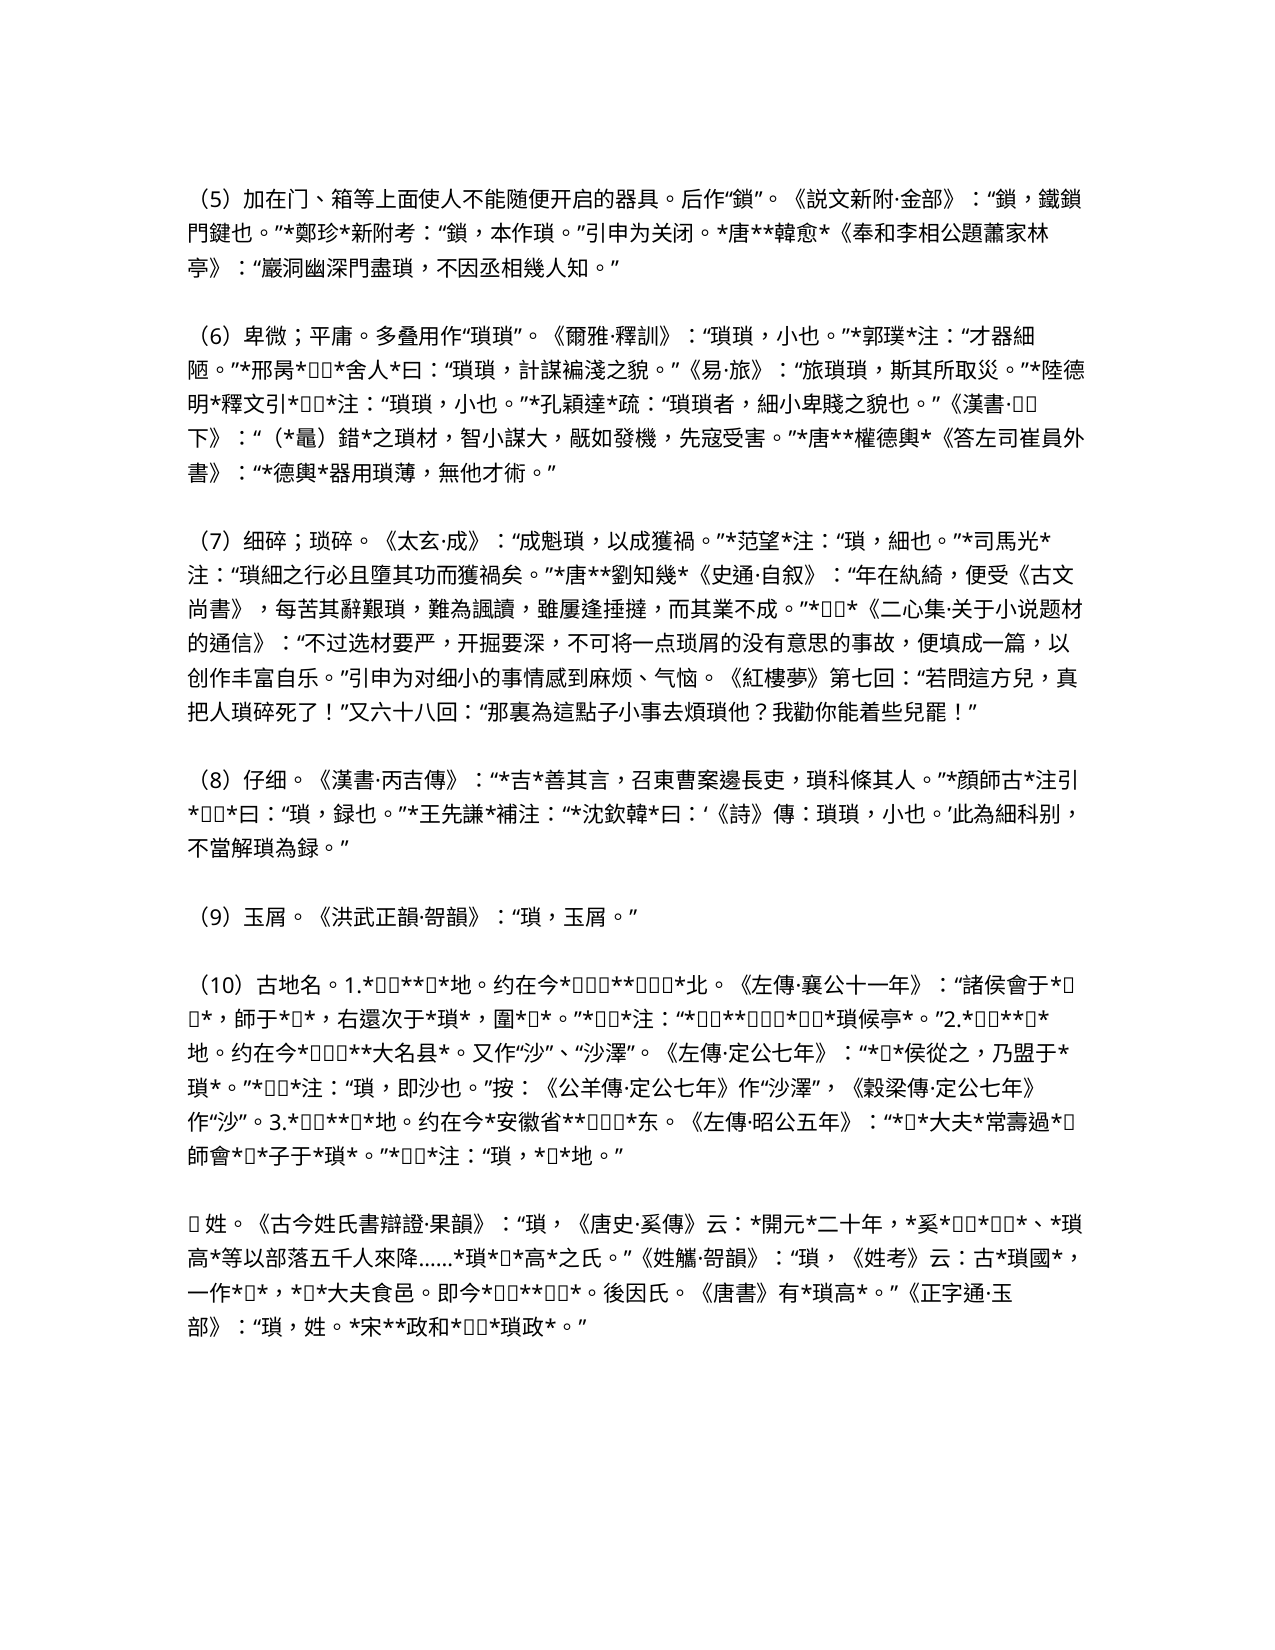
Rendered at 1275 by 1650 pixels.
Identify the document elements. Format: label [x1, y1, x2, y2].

text [187, 150, 1087, 1478]
